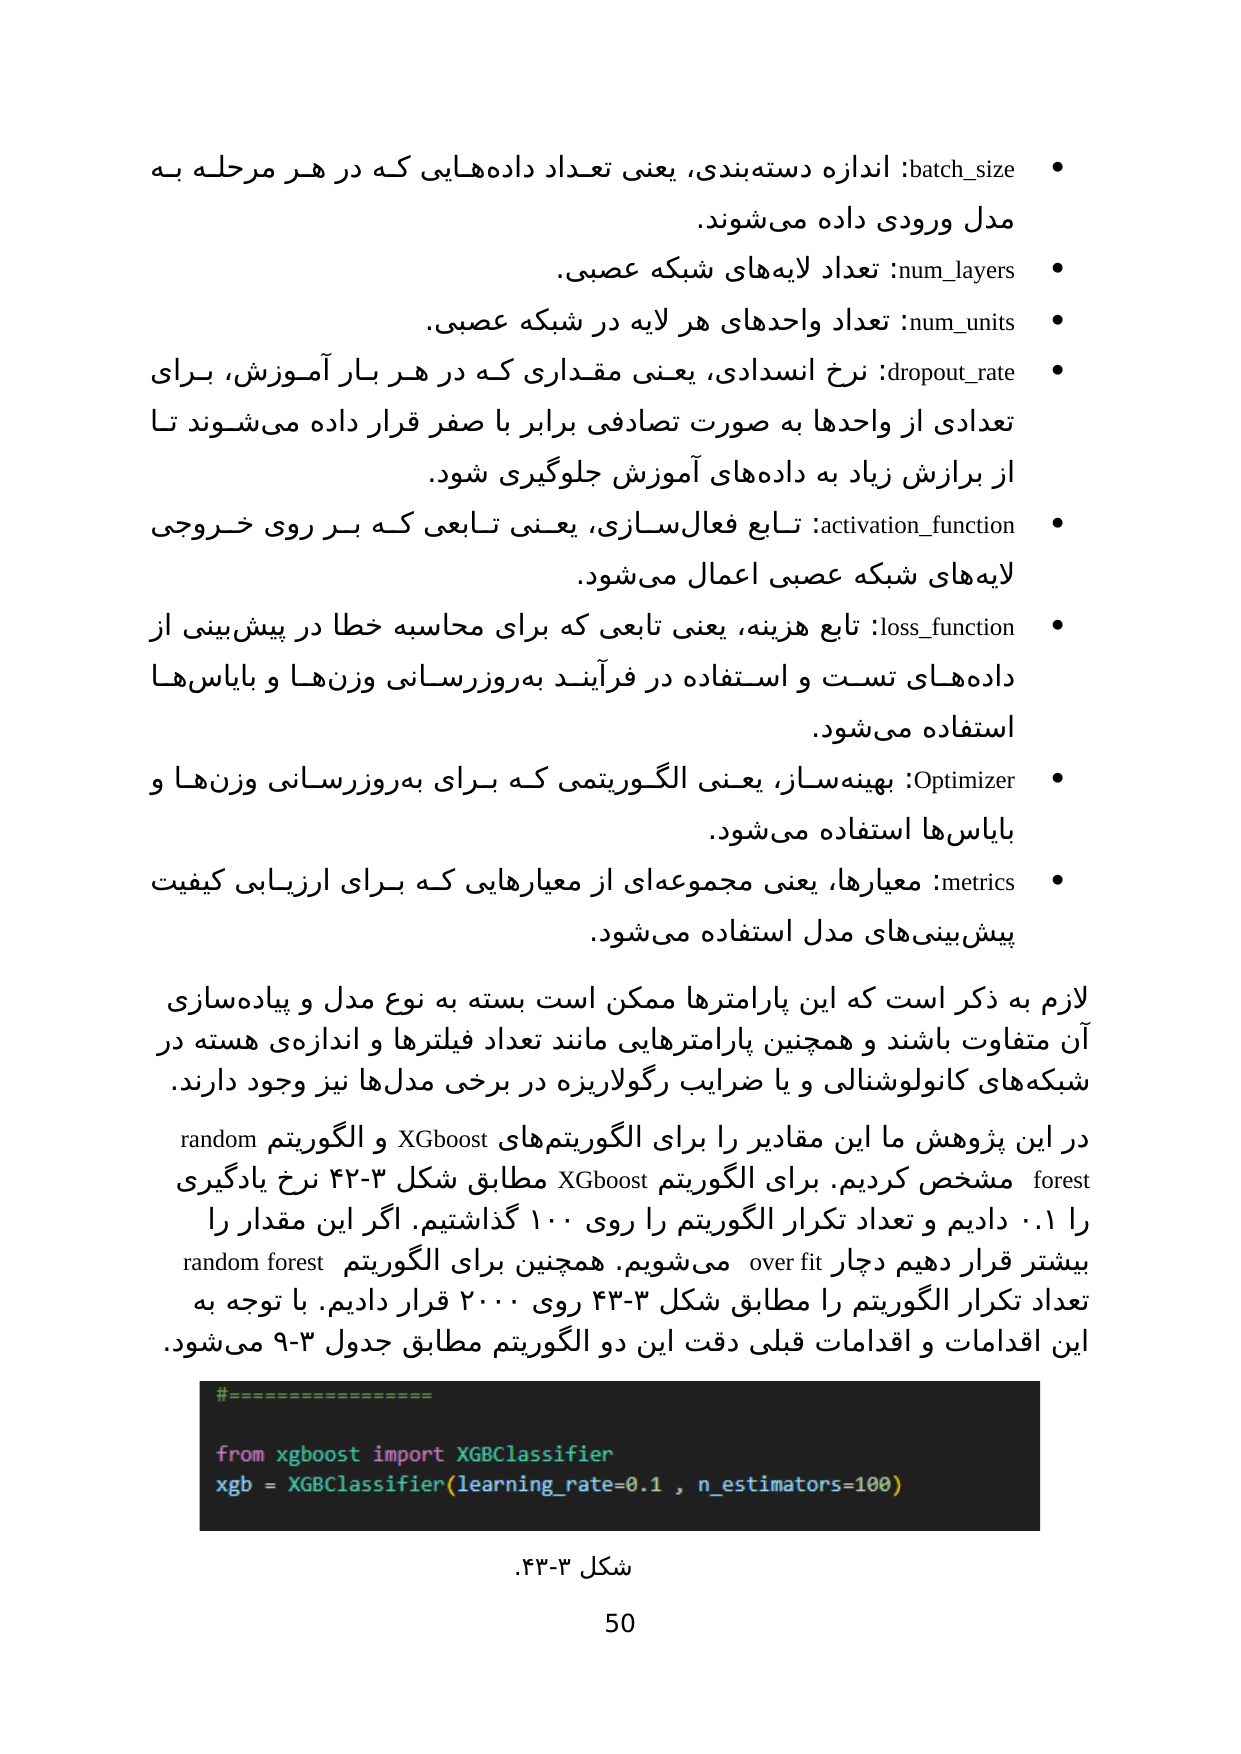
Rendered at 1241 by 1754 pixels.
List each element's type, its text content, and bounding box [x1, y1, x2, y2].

list metrics: معیارها، یعنی مجموعه‌ای از معیارهایی که برای ارزیابی کیفیت پیش‌بینی‌های مدل استفاده می‌شود. [150, 863, 1053, 948]
text لازم به ذکر است که این پارامترها ممکن است بسته به نوع مدل و پیاده‌سازی آن متفاوت باشند و همچنین پارامترهایی مانند تعداد فیلترها و اندازه‌ی هسته در شبکه‌های کانولوشنالی و یا ضرایب رگولاریزه در برخی مدل‌ها نیز وجود دارند. [150, 982, 1090, 1097]
list num_layers: تعداد لایه‌های شبکه عصبی. [150, 252, 1053, 286]
list activation_function: تابع فعال‌سازی، یعنی تابعی که بر روی خروجی لایه‌های شبکه عصبی اعمال می‌شود. [150, 507, 1053, 591]
text در این پژوهش ما این مقادیر را برای الگوریتم‌های XGboost و الگوریتم random forest مشخص کردیم. برای الگوریتم XGboost مطابق شکل ۳-۴۲ نرخ یادگیری را ۰.۱ دادیم و تعداد تکرار الگوریتم را روی ۱۰۰ گذاشتیم. اگر این مقدار را بیشتر قرار دهیم دچار over fit می‌شویم. همچنین برای الگوریتم random forest تعداد تکرار الگوریتم را مطابق شکل ۳-۴۳ روی ۲۰۰۰ قرار دادیم. با توجه به این اقدامات و اقدامات قبلی دقت این دو الگوریتم مطابق جدول ۳-۹ می‌شود. [150, 1121, 1090, 1358]
list Optimizer: بهینه‌ساز، یعنی الگوریتمی که برای به‌روزرسانی وزن‌ها و بایاس‌ها استفاده می‌شود. [150, 761, 1053, 846]
text شکل 43شکل ۳-۴۳. [150, 1553, 1090, 1582]
picture [199, 1381, 1041, 1531]
list loss_function: تابع هزینه، یعنی تابعی که برای محاسبه خطا در پیش‌بینی از داده‌های تست و استفاده در فرآیند به‌روزرسانی وزن‌ها و بایاس‌ها استفاده می‌شود. [150, 608, 1053, 744]
list dropout_rate: نرخ انسدادی، یعنی مقداری که در هر بار آموزش، برای تعدادی از واحدها به صورت تصادفی برابر با صفر قرار داده می‌شوند تا از برازش زیاد به داده‌های آموزش جلوگیری شود. [150, 354, 1053, 489]
list batch_size: اندازه دسته‌بندی، یعنی تعداد داده‌هایی که در هر مرحله به مدل ورودی داده می‌شوند. [150, 150, 1053, 235]
list num_units: تعداد واحدهای هر لایه در شبکه عصبی. [150, 303, 1053, 337]
